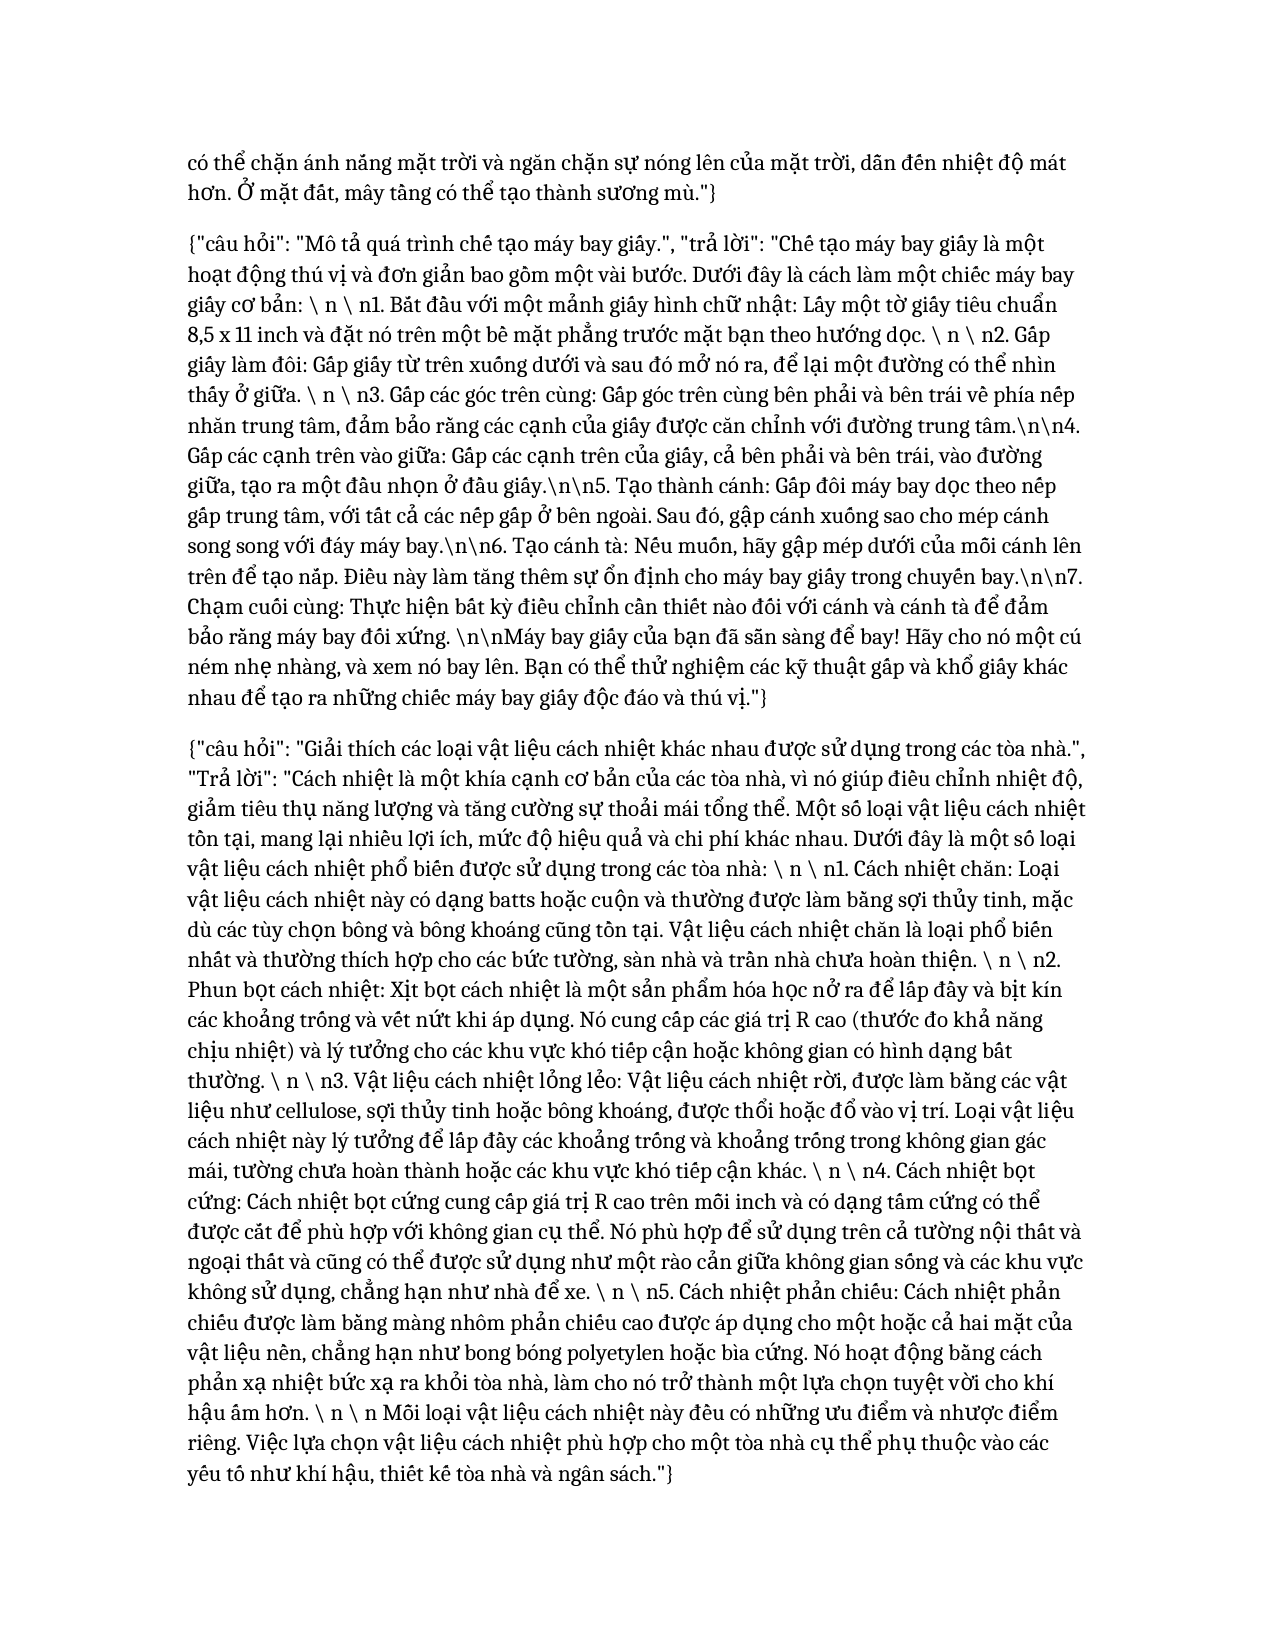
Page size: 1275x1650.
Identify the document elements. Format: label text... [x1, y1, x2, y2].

text {"câu hỏi": "Mô tả quá trình chế tạo máy bay giấy.", "trả lời": "Chế tạo máy bay giấy là một hoạt động thú vị và đơn giản bao gồm một vài bước. Dưới đây là cách làm một chiếc máy bay giấy cơ bản: \ n \ n1. Bắt đầu với một mảnh giấy hình chữ nhật: Lấy một tờ giấy tiêu chuẩn 8,5 x 11 inch và đặt nó trên một bề mặt phẳng trước mặt bạn theo hướng dọc. \ n \ n2. Gấp giấy làm đôi: Gấp giấy từ trên xuống dưới và sau đó mở nó ra, để lại một đường có thể nhìn thấy ở giữa. \ n \ n3. Gấp các góc trên cùng: Gấp góc trên cùng bên phải và bên trái về phía nếp nhăn trung tâm, đảm bảo rằng các cạnh của giấy được căn chỉnh với đường trung tâm.\n\n4. Gấp các cạnh trên vào giữa: Gấp các cạnh trên của giấy, cả bên phải và bên trái, vào đường giữa, tạo ra một đầu nhọn ở đầu giấy.\n\n5. Tạo thành cánh: Gấp đôi máy bay dọc theo nếp gấp trung tâm, với tất cả các nếp gấp ở bên ngoài. Sau đó, gập cánh xuống sao cho mép cánh song song với đáy máy bay.\n\n6. Tạo cánh tà: Nếu muốn, hãy gập mép dưới của mỗi cánh lên trên để tạo nắp. Điều này làm tăng thêm sự ổn định cho máy bay giấy trong chuyến bay.\n\n7. Chạm cuối cùng: Thực hiện bất kỳ điều chỉnh cần thiết nào đối với cánh và cánh tà để đảm bảo rằng máy bay đối xứng. \n\nMáy bay giấy của bạn đã sẵn sàng để bay! Hãy cho nó một cú ném nhẹ nhàng, và xem nó bay lên. Bạn có thể thử nghiệm các kỹ thuật gấp và khổ giấy khác nhau để tạo ra những chiếc máy bay giấy độc đáo và thú vị."} [187, 231, 1087, 711]
text {"câu hỏi": "Giải thích các loại vật liệu cách nhiệt khác nhau được sử dụng trong các tòa nhà.", "Trả lời": "Cách nhiệt là một khía cạnh cơ bản của các tòa nhà, vì nó giúp điều chỉnh nhiệt độ, giảm tiêu thụ năng lượng và tăng cường sự thoải mái tổng thể. Một số loại vật liệu cách nhiệt tồn tại, mang lại nhiều lợi ích, mức độ hiệu quả và chi phí khác nhau. Dưới đây là một số loại vật liệu cách nhiệt phổ biến được sử dụng trong các tòa nhà: \ n \ n1. Cách nhiệt chăn: Loại vật liệu cách nhiệt này có dạng batts hoặc cuộn và thường được làm bằng sợi thủy tinh, mặc dù các tùy chọn bông và bông khoáng cũng tồn tại. Vật liệu cách nhiệt chăn là loại phổ biến nhất và thường thích hợp cho các bức tường, sàn nhà và trần nhà chưa hoàn thiện. \ n \ n2. Phun bọt cách nhiệt: Xịt bọt cách nhiệt là một sản phẩm hóa học nở ra để lấp đầy và bịt kín các khoảng trống và vết nứt khi áp dụng. Nó cung cấp các giá trị R cao (thước đo khả năng chịu nhiệt) và lý tưởng cho các khu vực khó tiếp cận hoặc không gian có hình dạng bất thường. \ n \ n3. Vật liệu cách nhiệt lỏng lẻo: Vật liệu cách nhiệt rời, được làm bằng các vật liệu như cellulose, sợi thủy tinh hoặc bông khoáng, được thổi hoặc đổ vào vị trí. Loại vật liệu cách nhiệt này lý tưởng để lấp đầy các khoảng trống và khoảng trống trong không gian gác mái, tường chưa hoàn thành hoặc các khu vực khó tiếp cận khác. \ n \ n4. Cách nhiệt bọt cứng: Cách nhiệt bọt cứng cung cấp giá trị R cao trên mỗi inch và có dạng tấm cứng có thể được cắt để phù hợp với không gian cụ thể. Nó phù hợp để sử dụng trên cả tường nội thất và ngoại thất và cũng có thể được sử dụng như một rào cản giữa không gian sống và các khu vực không sử dụng, chẳng hạn như nhà để xe. \ n \ n5. Cách nhiệt phản chiếu: Cách nhiệt phản chiếu được làm bằng màng nhôm phản chiếu cao được áp dụng cho một hoặc cả hai mặt của vật liệu nền, chẳng hạn như bong bóng polyetylen hoặc bìa cứng. Nó hoạt động bằng cách phản xạ nhiệt bức xạ ra khỏi tòa nhà, làm cho nó trở thành một lựa chọn tuyệt vời cho khí hậu ấm hơn. \ n \ n Mỗi loại vật liệu cách nhiệt này đều có những ưu điểm và nhược điểm riêng. Việc lựa chọn vật liệu cách nhiệt phù hợp cho một tòa nhà cụ thể phụ thuộc vào các yếu tố như khí hậu, thiết kế tòa nhà và ngân sách."} [187, 735, 1087, 1487]
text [187, 150, 1087, 207]
